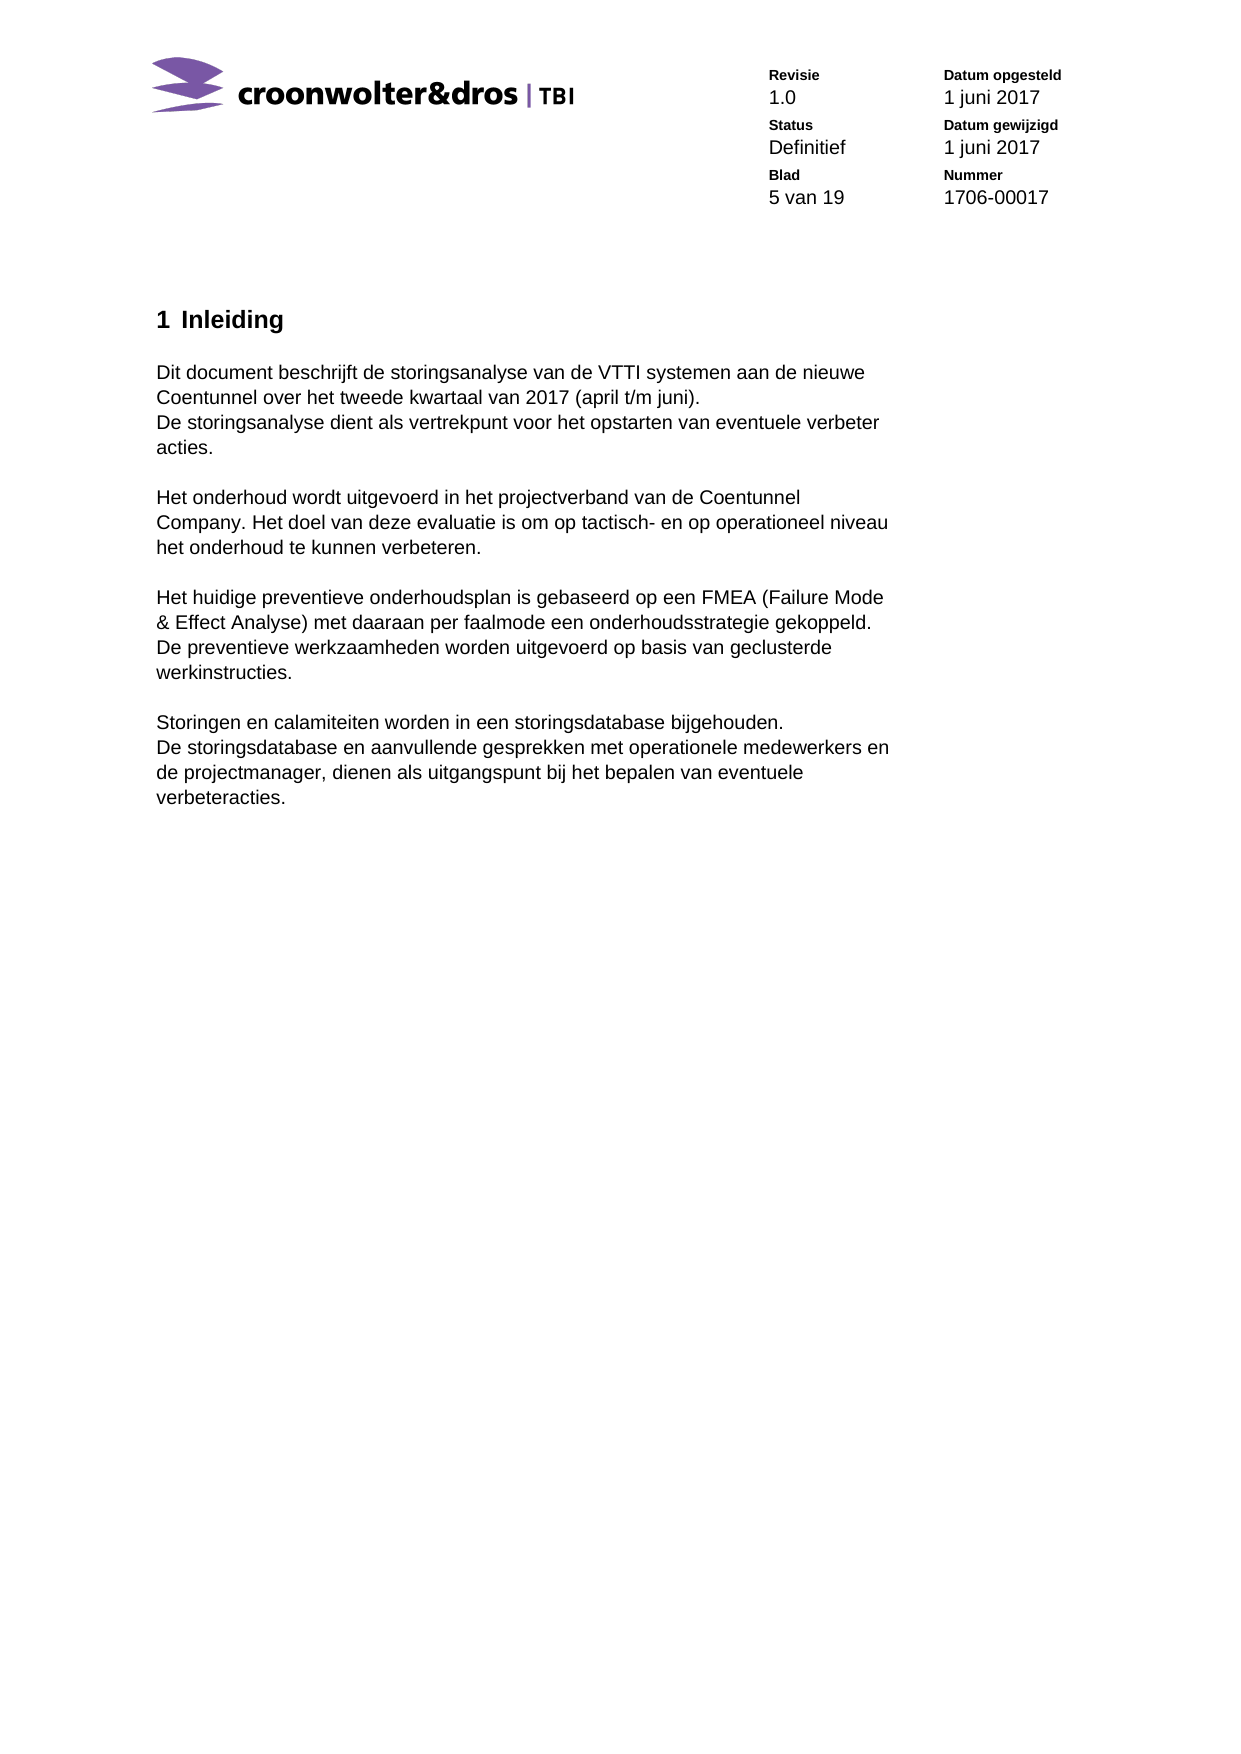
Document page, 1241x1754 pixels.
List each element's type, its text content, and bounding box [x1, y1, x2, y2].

text De preventieve werkzaamheden worden uitgevoerd op basis van geclusterde werkinstructies. [156, 633, 893, 683]
text Het onderhoud wordt uitgevoerd in het projectverband van de Coentunnel Company. Het doel van deze evaluatie is om op tactisch- en op operationeel niveau het onderhoud te kunnen verbeteren. [156, 483, 893, 558]
subtitle Inleiding [156, 308, 893, 333]
text Storingen en calamiteiten worden in een storingsdatabase bijgehouden. [156, 708, 893, 733]
text Het huidige preventieve onderhoudsplan is gebaseerd op een FMEA (Failure Mode & Effect Analyse) met daaraan per faalmode een onderhoudsstrategie gekoppeld. [156, 583, 893, 633]
picture [0, 0, 581, 116]
text De storingsdatabase en aanvullende gesprekken met operationele medewerkers en de projectmanager, dienen als uitgangspunt bij het bepalen van eventuele verbeteracties. [156, 733, 893, 808]
text De storingsanalyse dient als vertrekpunt voor het opstarten van eventuele verbeter acties. [156, 408, 893, 458]
text Dit document beschrijft de storingsanalyse van de VTTI systemen aan de nieuwe Coentunnel over het tweede kwartaal van 2017 (april t/m juni). [156, 358, 893, 408]
